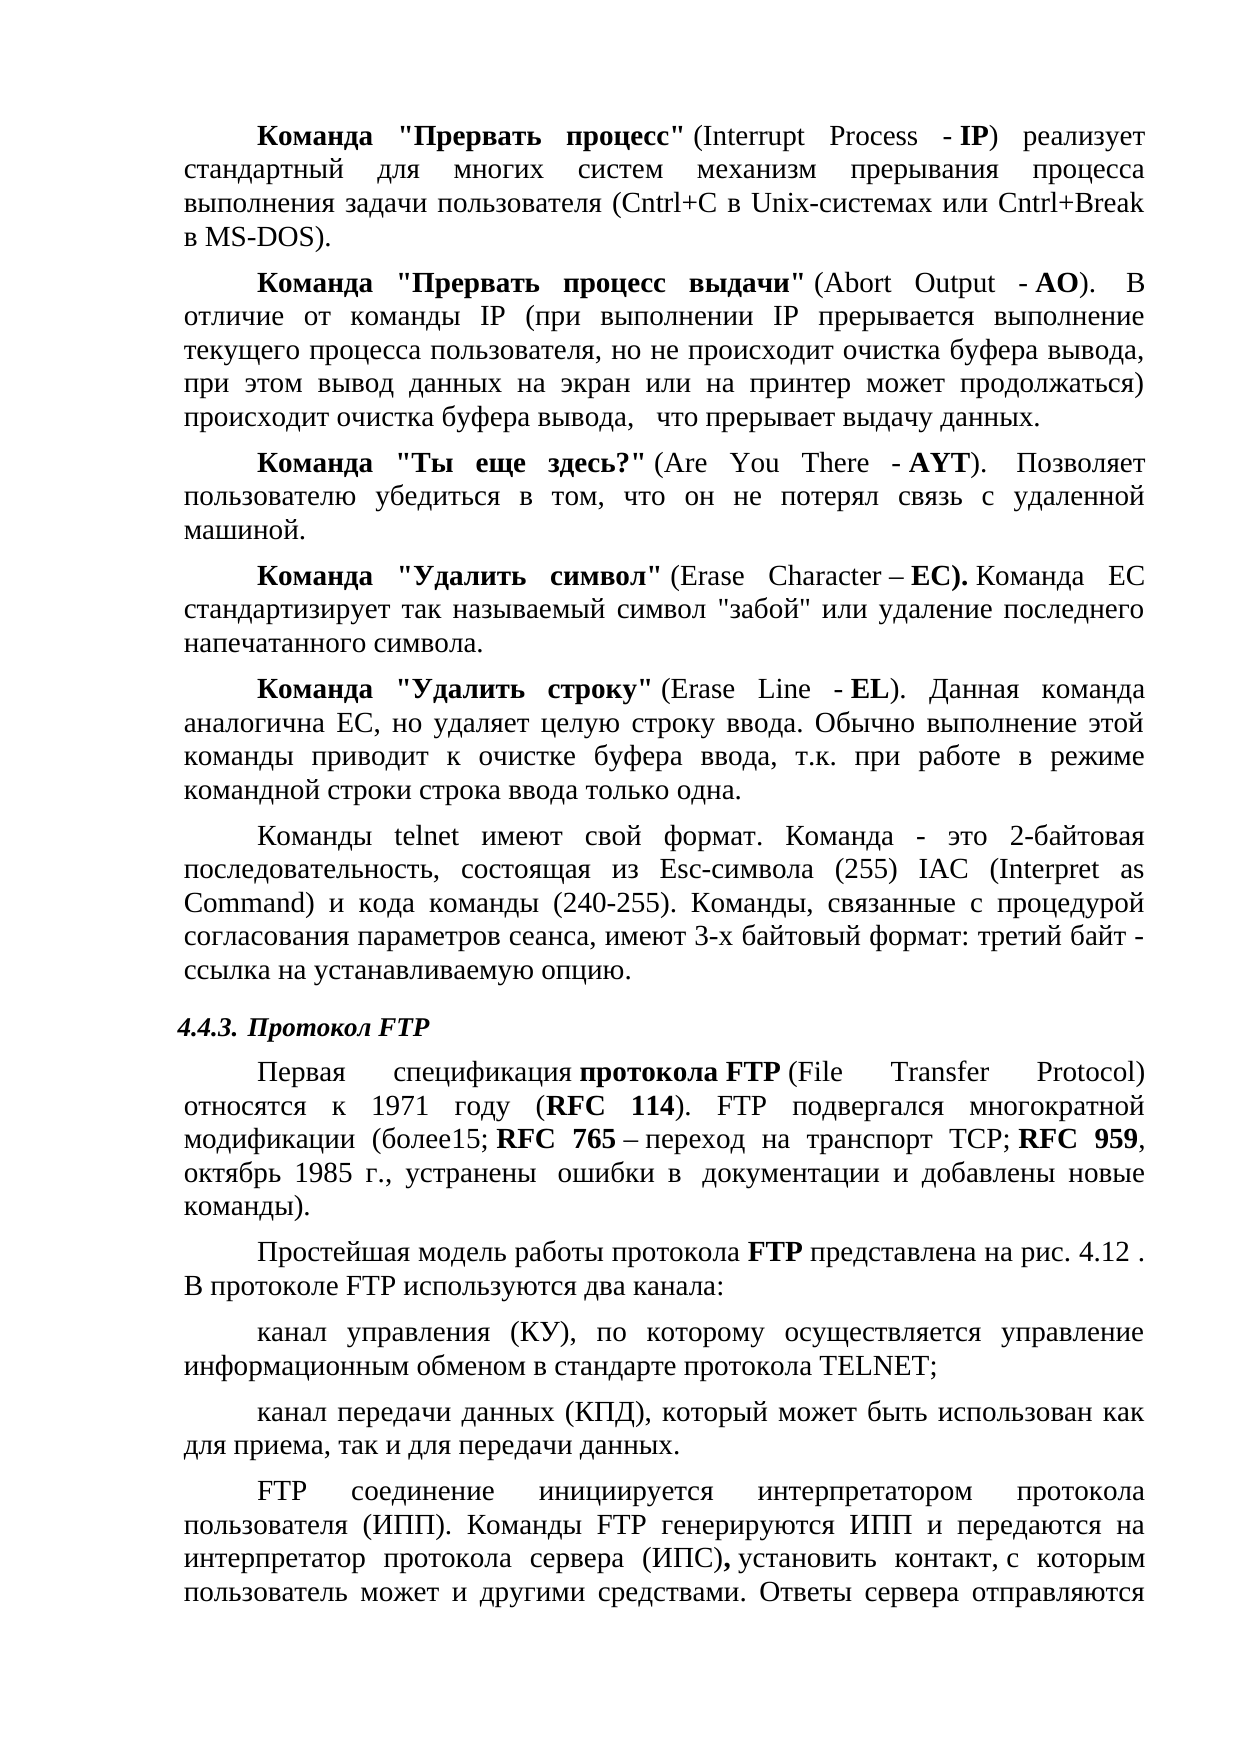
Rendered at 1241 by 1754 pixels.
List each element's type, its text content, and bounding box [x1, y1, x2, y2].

text Команда "Удалить символ" (Erase Character – EC). Команда EC стандартизирует так называемый символ "забой" или удаление последнего напечатанного символа. [183, 558, 1145, 659]
text Команда "Прервать процесс выдачи" (Abort Output - AO). В отличие от команды IP (при выполнении IP прерывается выполнение текущего процесса пользователя, но не происходит очистка буфера вывода, при этом вывод данных на экран или на принтер может продолжаться) происходит очистка буфера вывода, что прерывает выдачу данных. [183, 265, 1145, 432]
text Команда "Прервать процесс" (Interrupt Process - IP) реализует стандартный для многих систем механизм прерывания процесса выполнения задачи пользователя (Cntrl+C в Unix-системах или Cntrl+Break в MS-DOS). [183, 118, 1145, 252]
text канал управления (КУ), по которому осуществляется управление информационным обменом в стандарте протокола TELNET; [183, 1314, 1145, 1381]
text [183, 1473, 1145, 1607]
text Простейшая модель работы протокола FTP представлена на рис. 4.12 . В протоколе FTP используются два канала: [183, 1234, 1145, 1302]
text Первая спецификация протокола FTP (File Transfer Protocol) относятся к 1971 году (RFC 114). FTP подвергался многократной модификации (более15; RFC 765 – переход на транспорт TCP; RFC 959, октябрь 1985 г., устранены ошибки в документации и добавлены новые команды). [183, 1054, 1145, 1222]
text Команда "Ты еще здесь?" (Are You There - AYT). Позволяет пользователю убедиться в том, что он не потерял связь с удаленной машиной. [183, 445, 1145, 546]
text Команды telnet имеют свой формат. Команда - это 2-байтовая последовательность, состоящая из Esc-символа (255) IAC (Interpret as Command) и кода команды (240-255). Команды, связанные с процедурой согласования параметров сеанса, имеют 3-х байтовый формат: третий байт - ссылка на устанавливаемую опцию. [183, 818, 1145, 986]
text Команда "Удалить строку" (Erase Line - EL). Данная команда аналогична EC, но удаляет целую строку ввода. Обычно выполнение этой команды приводит к очистке буфера ввода, т.к. при работе в режиме командной строки строка ввода только одна. [183, 671, 1145, 805]
subtitle 4.4.3. Протокол FTP [177, 1011, 1152, 1042]
text канал передачи данных (КПД), который может быть использован как для приема, так и для передачи данных. [183, 1394, 1145, 1461]
